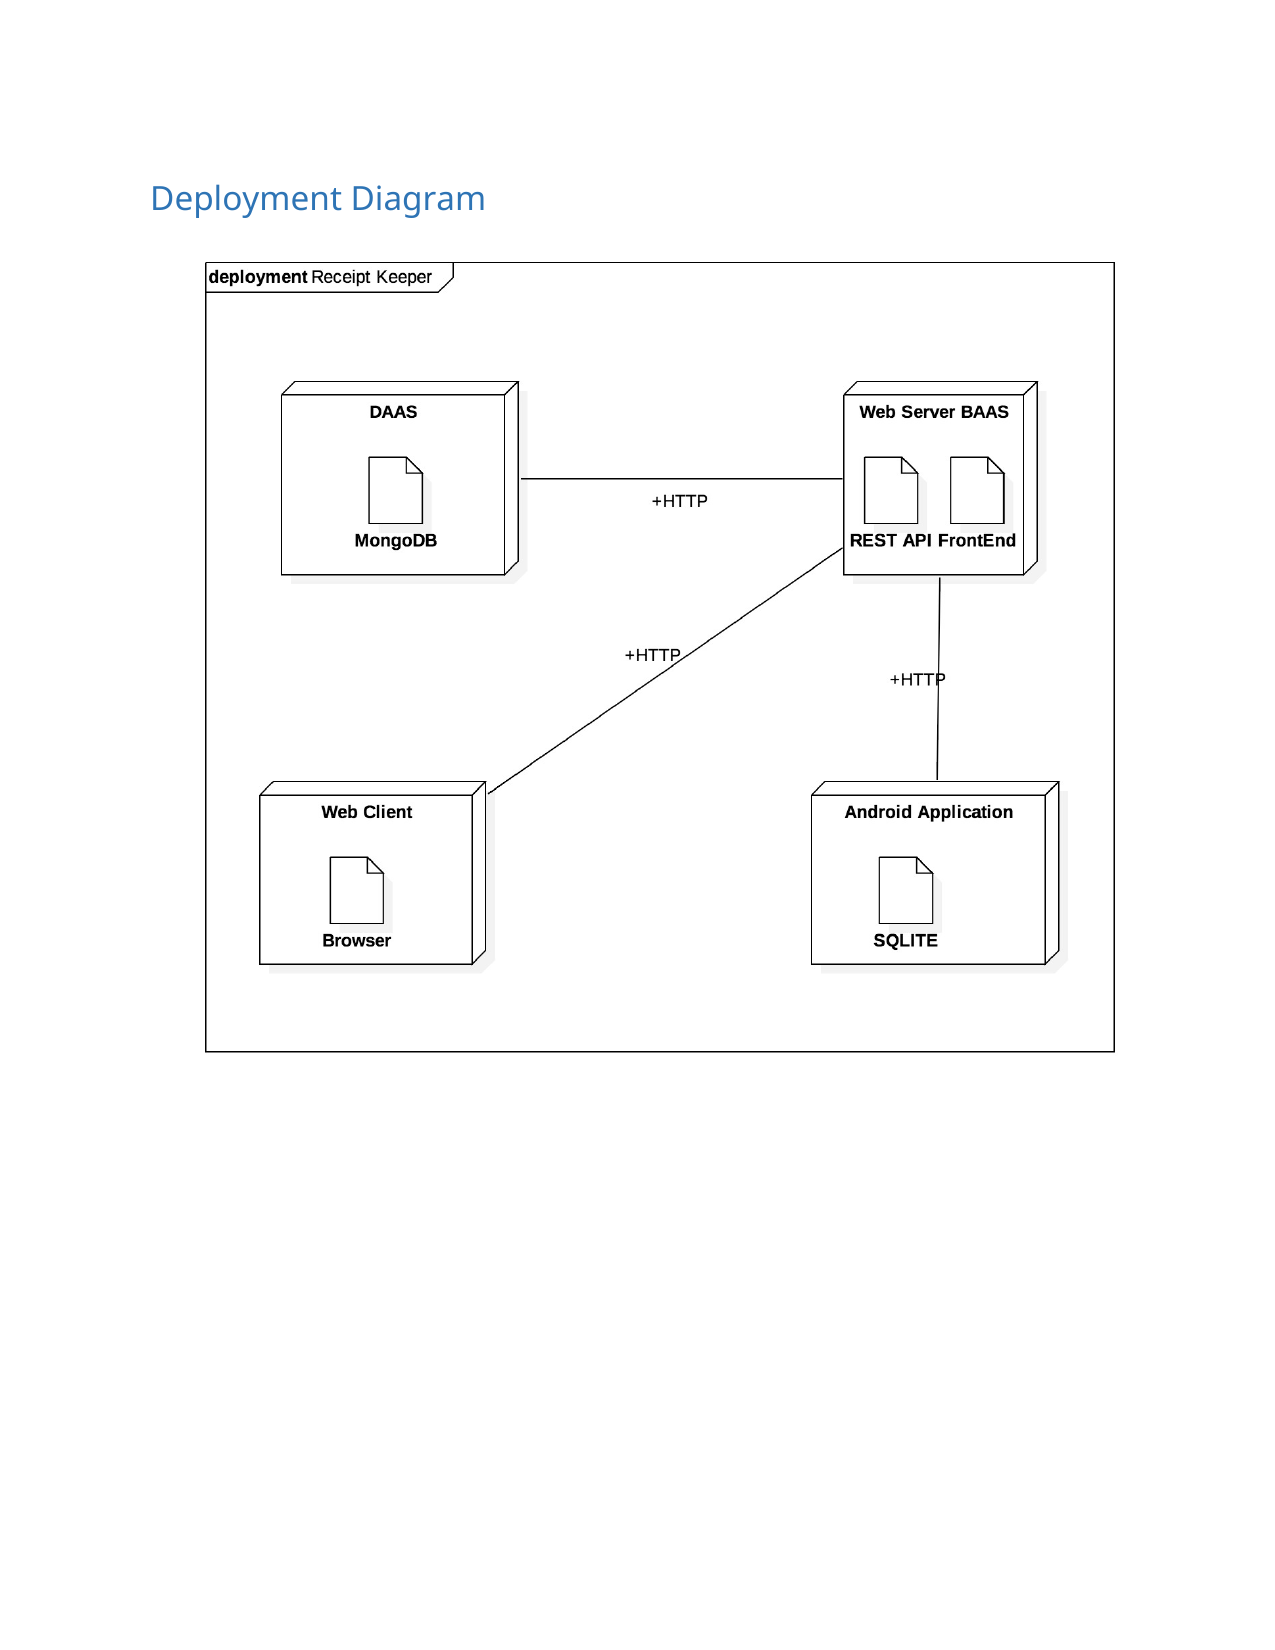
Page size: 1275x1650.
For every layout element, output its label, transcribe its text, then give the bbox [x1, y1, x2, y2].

subtitle Deployment Diagram [150, 175, 1125, 220]
picture [150, 251, 1125, 1107]
